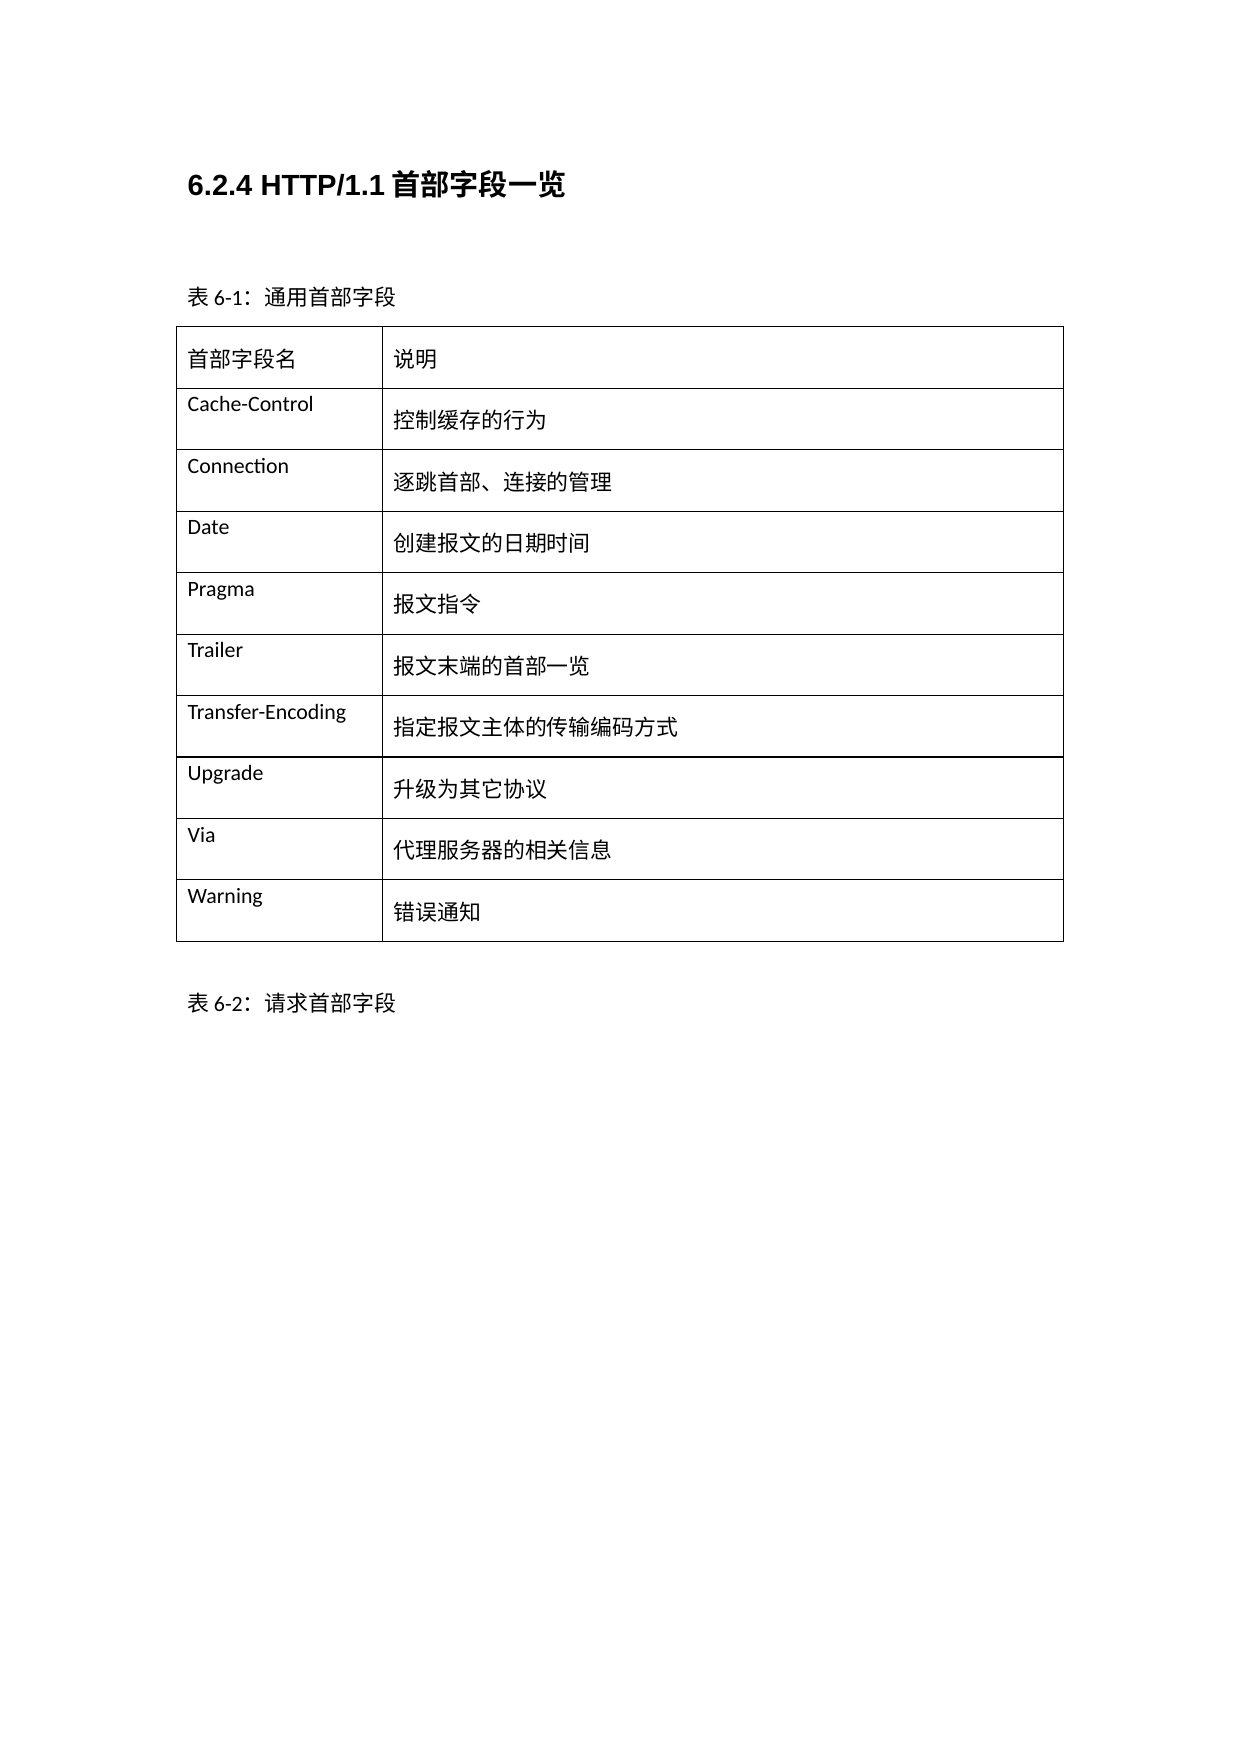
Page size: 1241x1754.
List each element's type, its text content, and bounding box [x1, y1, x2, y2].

table_cell Connection [177, 450, 382, 511]
subtitle 6.2.4 HTTP/1.1首部字段一览 [187, 152, 1053, 212]
table_cell Via [177, 819, 382, 879]
text 表6-1：通用首部字段 [187, 266, 1053, 326]
table_cell 错误通知 [383, 880, 1063, 941]
table_cell Warning [177, 880, 382, 941]
table_cell Upgrade [177, 758, 382, 818]
table_cell 报文末端的首部一览 [383, 635, 1063, 695]
table_cell 升级为其它协议 [383, 758, 1063, 818]
table_cell Trailer [177, 635, 382, 695]
table_header 说明 [383, 327, 1063, 388]
table_cell 代理服务器的相关信息 [383, 819, 1063, 879]
text 表6-2：请求首部字段 [187, 972, 1053, 1032]
table_cell 控制缓存的行为 [383, 389, 1063, 449]
table_cell Date [177, 512, 382, 572]
table_cell 逐跳首部、连接的管理 [383, 450, 1063, 511]
table_cell Pragma [177, 573, 382, 633]
table_cell 报文指令 [383, 573, 1063, 633]
table_header 首部字段名 [177, 327, 382, 388]
table_cell 指定报文主体的传输编码方式 [383, 696, 1063, 756]
table_cell 创建报文的日期时间 [383, 512, 1063, 572]
table_cell Transfer-Encoding [177, 696, 382, 756]
table_cell Cache-Control [177, 389, 382, 449]
